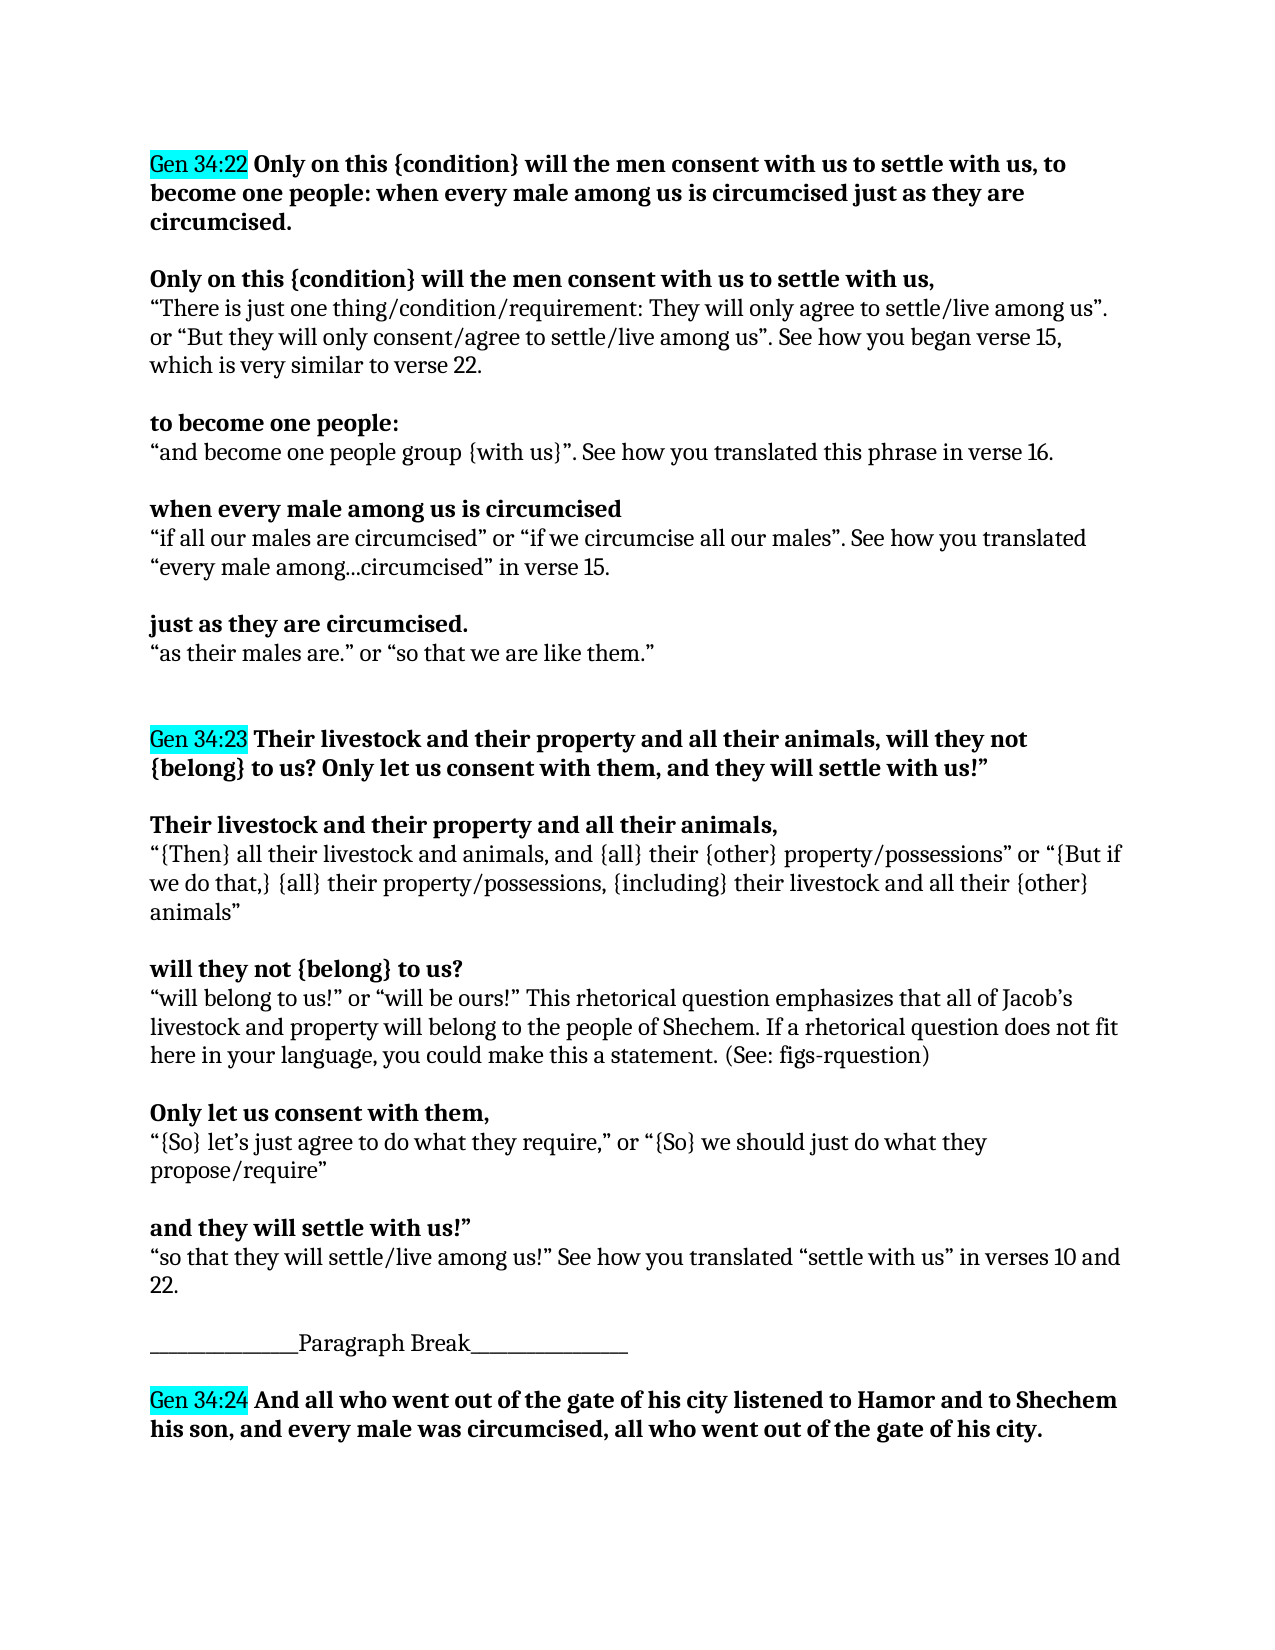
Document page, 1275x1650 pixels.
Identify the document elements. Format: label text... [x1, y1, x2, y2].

text will they not {belong} to us? [150, 955, 1125, 984]
text Gen 34:23 Their livestock and their property and all their animals, will they not {belong} to us? Only let us consent with them, and they will settle with us!” [150, 725, 1125, 782]
text when every male among us is circumcised [150, 495, 1125, 524]
text “and become one people group {with us}”. See how you translated this phrase in verse 16. [150, 437, 1125, 466]
text “There is just one thing/condition/requirement: They will only agree to settle/live among us”. or “But they will only consent/agree to settle/live among us”. See how you began verse 15, which is very similar to verse 22. [150, 294, 1125, 380]
text to become one people: [150, 409, 1125, 437]
text Gen 34:22 Only on this {condition} will the men consent with us to settle with us, to become one people: when every male among us is circumcised just as they are circumcised. [150, 150, 1125, 236]
text Gen 34:24 And all who went out of the gate of his city listened to Hamor and to Shechem his son, and every male was circumcised, all who went out of the gate of his city. [150, 1386, 1125, 1444]
text “if all our males are circumcised” or “if we circumcise all our males”. See how you translated “every male among...circumcised” in verse 15. [150, 524, 1125, 581]
text “will belong to us!” or “will be ours!” This rhetorical question emphasizes that all of Jacob’s livestock and property will belong to the people of Shechem. If a rhetorical question does not fit here in your language, you could make this a statement. (See: figs-rquestion) [150, 984, 1125, 1070]
text Only let us consent with them, [150, 1099, 1125, 1127]
text ________________Paragraph Break_________________ [150, 1329, 1125, 1357]
text Only on this {condition} will the men consent with us to settle with us, [150, 265, 1125, 294]
text just as they are circumcised. [150, 610, 1125, 639]
text “as their males are.” or “so that we are like them.” [150, 639, 1125, 667]
text Their livestock and their property and all their animals, [150, 811, 1125, 840]
text “{So} let’s just agree to do what they require,” or “{So} we should just do what they propose/require” [150, 1127, 1125, 1185]
text “{Then} all their livestock and animals, and {all} their {other} property/possessions” or “{But if we do that,} {all} their property/possessions, {including} their livestock and all their {other} animals” [150, 840, 1125, 926]
text and they will settle with us!” [150, 1214, 1125, 1242]
text “so that they will settle/live among us!” See how you translated “settle with us” in verses 10 and 22. [150, 1242, 1125, 1300]
